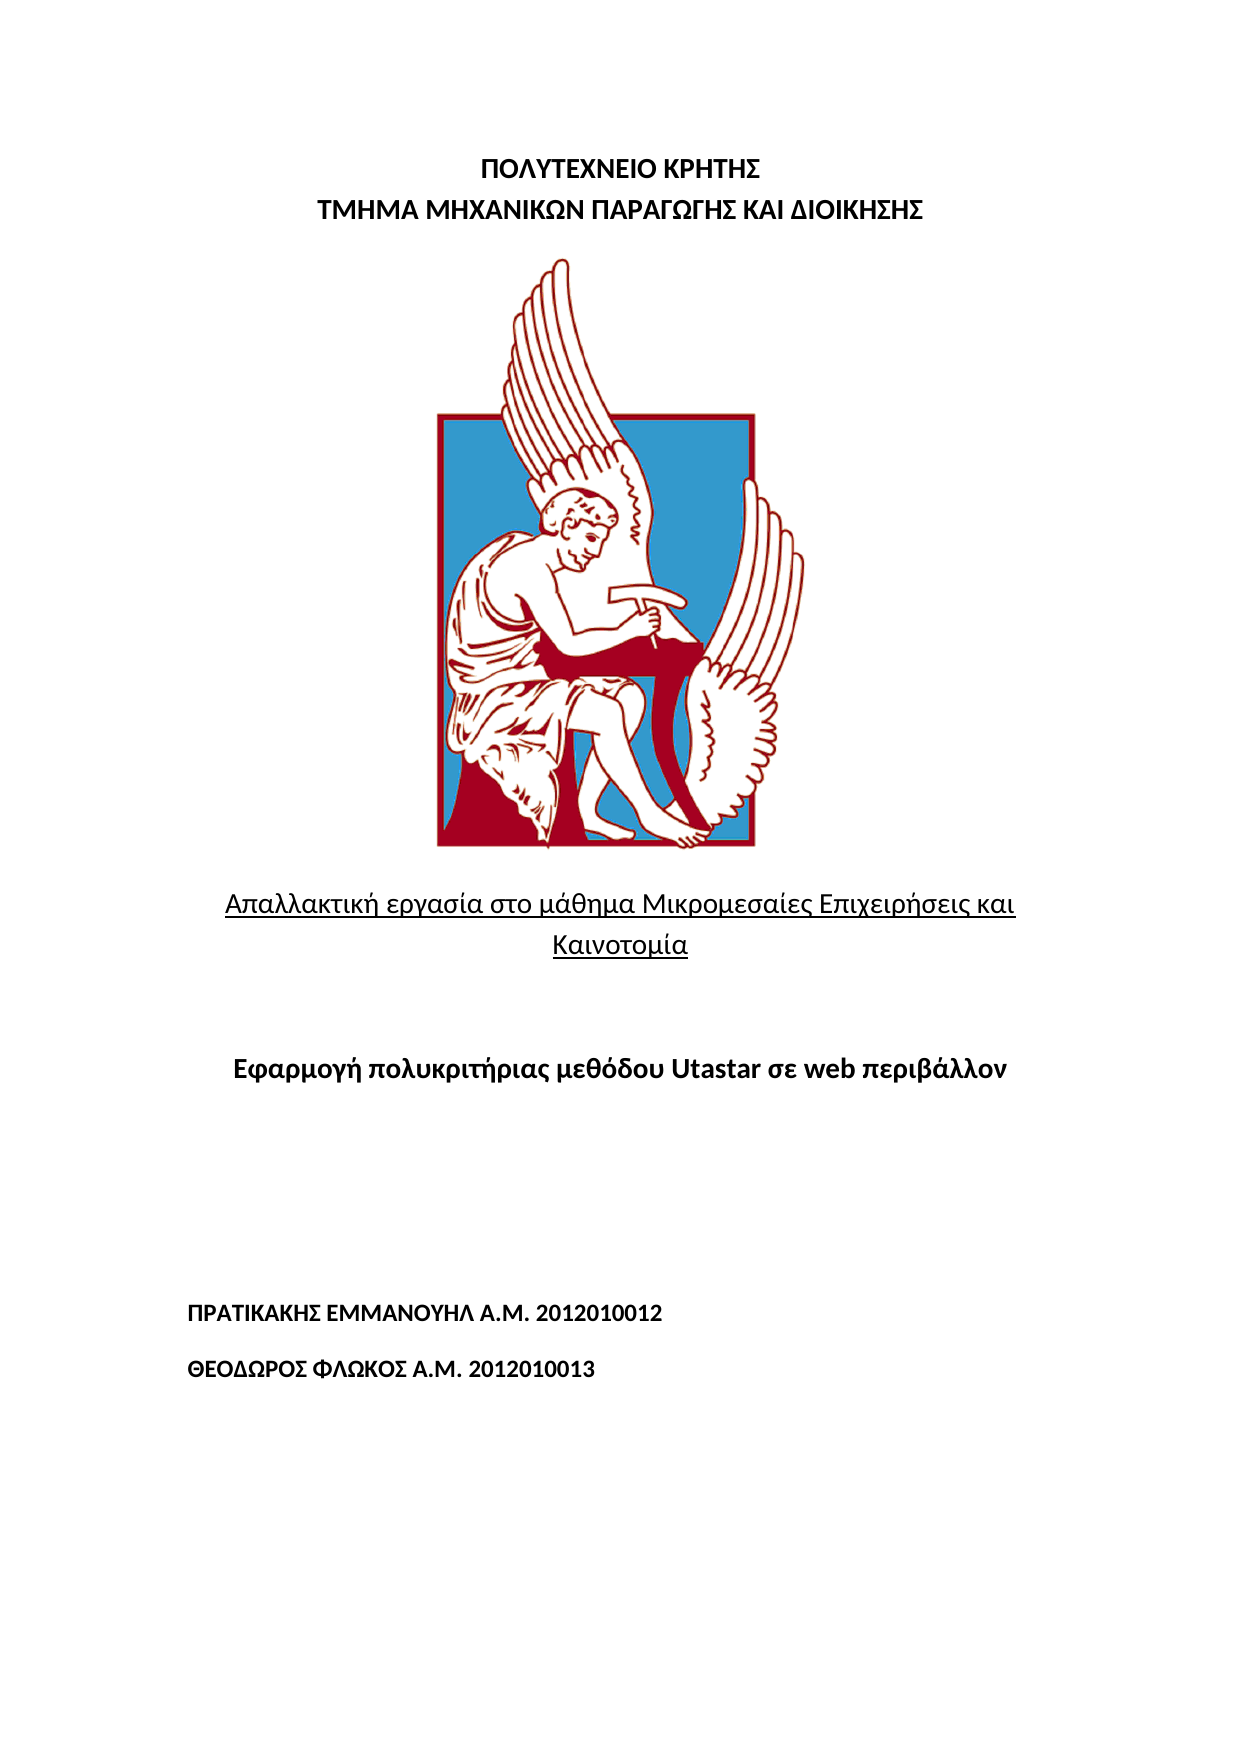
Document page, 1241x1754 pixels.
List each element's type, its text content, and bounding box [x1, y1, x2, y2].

text ΠΡΑΤΙΚΑΚΗΣ ΕΜΜΑΝΟΥΗΛ Α.Μ. 2012010012 [187, 1297, 1053, 1328]
text ΠΟΛΥΤΕΧΝΕΙΟ ΚΡΗΤΗΣ ΤΜΗΜΑ ΜΗΧΑΝΙΚΩΝ ΠΑΡΑΓΩΓΗΣ ΚΑΙ ΔΙΟΙΚΗΣΗΣ [187, 150, 1053, 227]
text ΘΕΟΔΩΡΟΣ ΦΛΩΚΟΣ Α.Μ. 2012010013 [187, 1353, 1053, 1383]
text Απαλλακτική εργασία στο μάθημα Μικρομεσαίες Επιχειρήσεις και Καινοτομία [187, 886, 1053, 962]
picture [427, 252, 813, 861]
text Εφαρμογή πολυκριτήριας μεθόδου Utastar σε web περιβάλλον [187, 1050, 1053, 1086]
